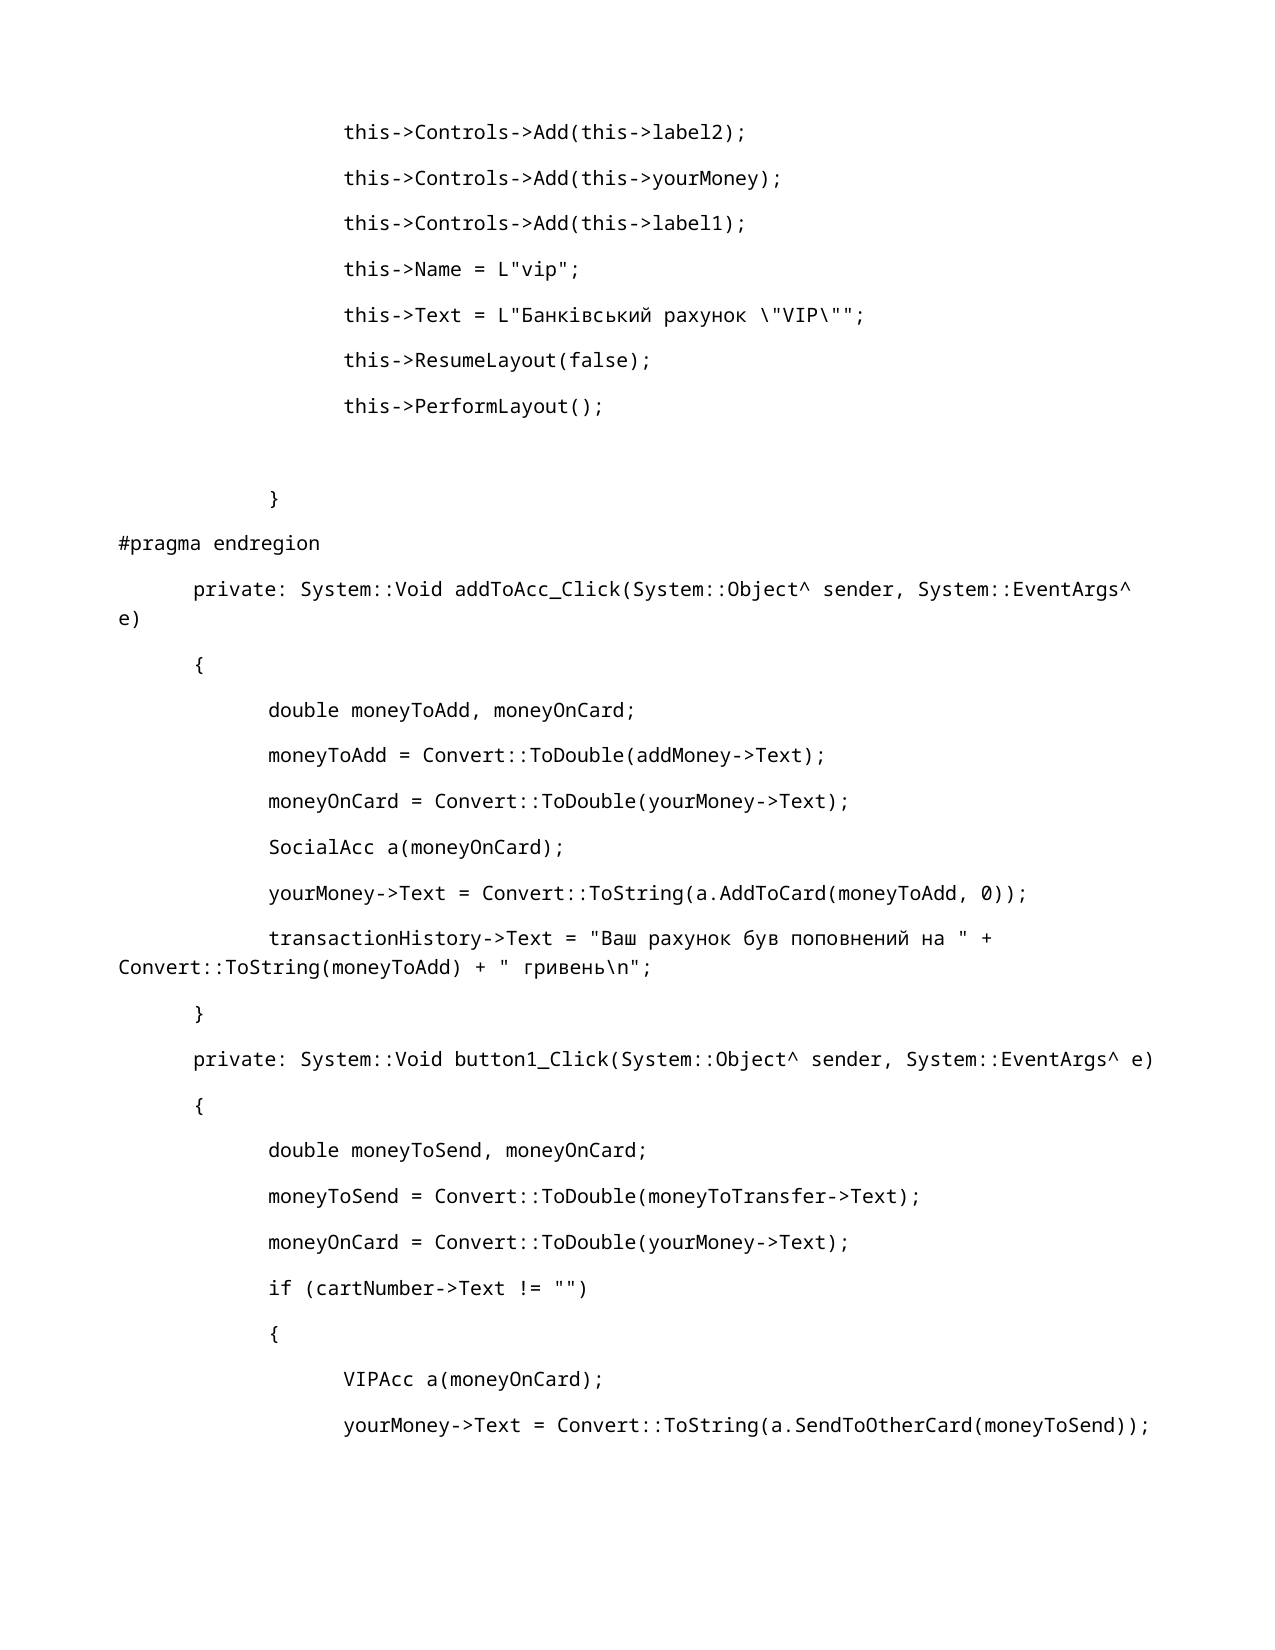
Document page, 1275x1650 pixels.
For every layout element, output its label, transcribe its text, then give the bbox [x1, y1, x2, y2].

text } [118, 999, 1157, 1026]
text #pragma endregion [118, 530, 1157, 557]
text { [118, 1319, 1157, 1346]
text this->Name = L"vip"; [118, 255, 1157, 282]
text if (cartNumber->Text != "") [118, 1274, 1157, 1301]
text moneyOnCard = Convert::ToDouble(yourMoney->Text); [118, 1228, 1157, 1255]
text VIPAcc a(moneyOnCard); [118, 1365, 1157, 1392]
text double moneyToAdd, moneyOnCard; [118, 696, 1157, 723]
text double moneyToSend, moneyOnCard; [118, 1137, 1157, 1163]
text this->Controls->Add(this->label1); [118, 209, 1157, 237]
text this->Text = L"Банківський рахунок \"VIP\""; [118, 301, 1157, 328]
text { [118, 1091, 1157, 1118]
text private: System::Void button1_Click(System::Object^ sender, System::EventArgs^ e) [118, 1045, 1157, 1072]
text this->Controls->Add(this->yourMoney); [118, 164, 1157, 191]
text moneyOnCard = Convert::ToDouble(yourMoney->Text); [118, 787, 1157, 814]
text { [118, 650, 1157, 677]
text SocialAcc a(moneyOnCard); [118, 833, 1157, 860]
text } [118, 484, 1157, 511]
text this->PerformLayout(); [118, 392, 1157, 419]
text this->Controls->Add(this->label2); [118, 118, 1157, 145]
text this->ResumeLayout(false); [118, 347, 1157, 374]
text yourMoney->Text = Convert::ToString(a.SendToOtherCard(moneyToSend)); [118, 1411, 1157, 1438]
text private: System::Void addToAcc_Click(System::Object^ sender, System::EventArgs^ e) [118, 575, 1157, 631]
text transactionHistory->Text = "Ваш рахунок був поповнений на " + Convert::ToString(moneyToAdd) + " гривень\n"; [118, 924, 1157, 981]
text moneyToAdd = Convert::ToDouble(addMoney->Text); [118, 742, 1157, 769]
text moneyToSend = Convert::ToDouble(moneyToTransfer->Text); [118, 1182, 1157, 1209]
text yourMoney->Text = Convert::ToString(a.AddToCard(moneyToAdd, 0)); [118, 879, 1157, 906]
